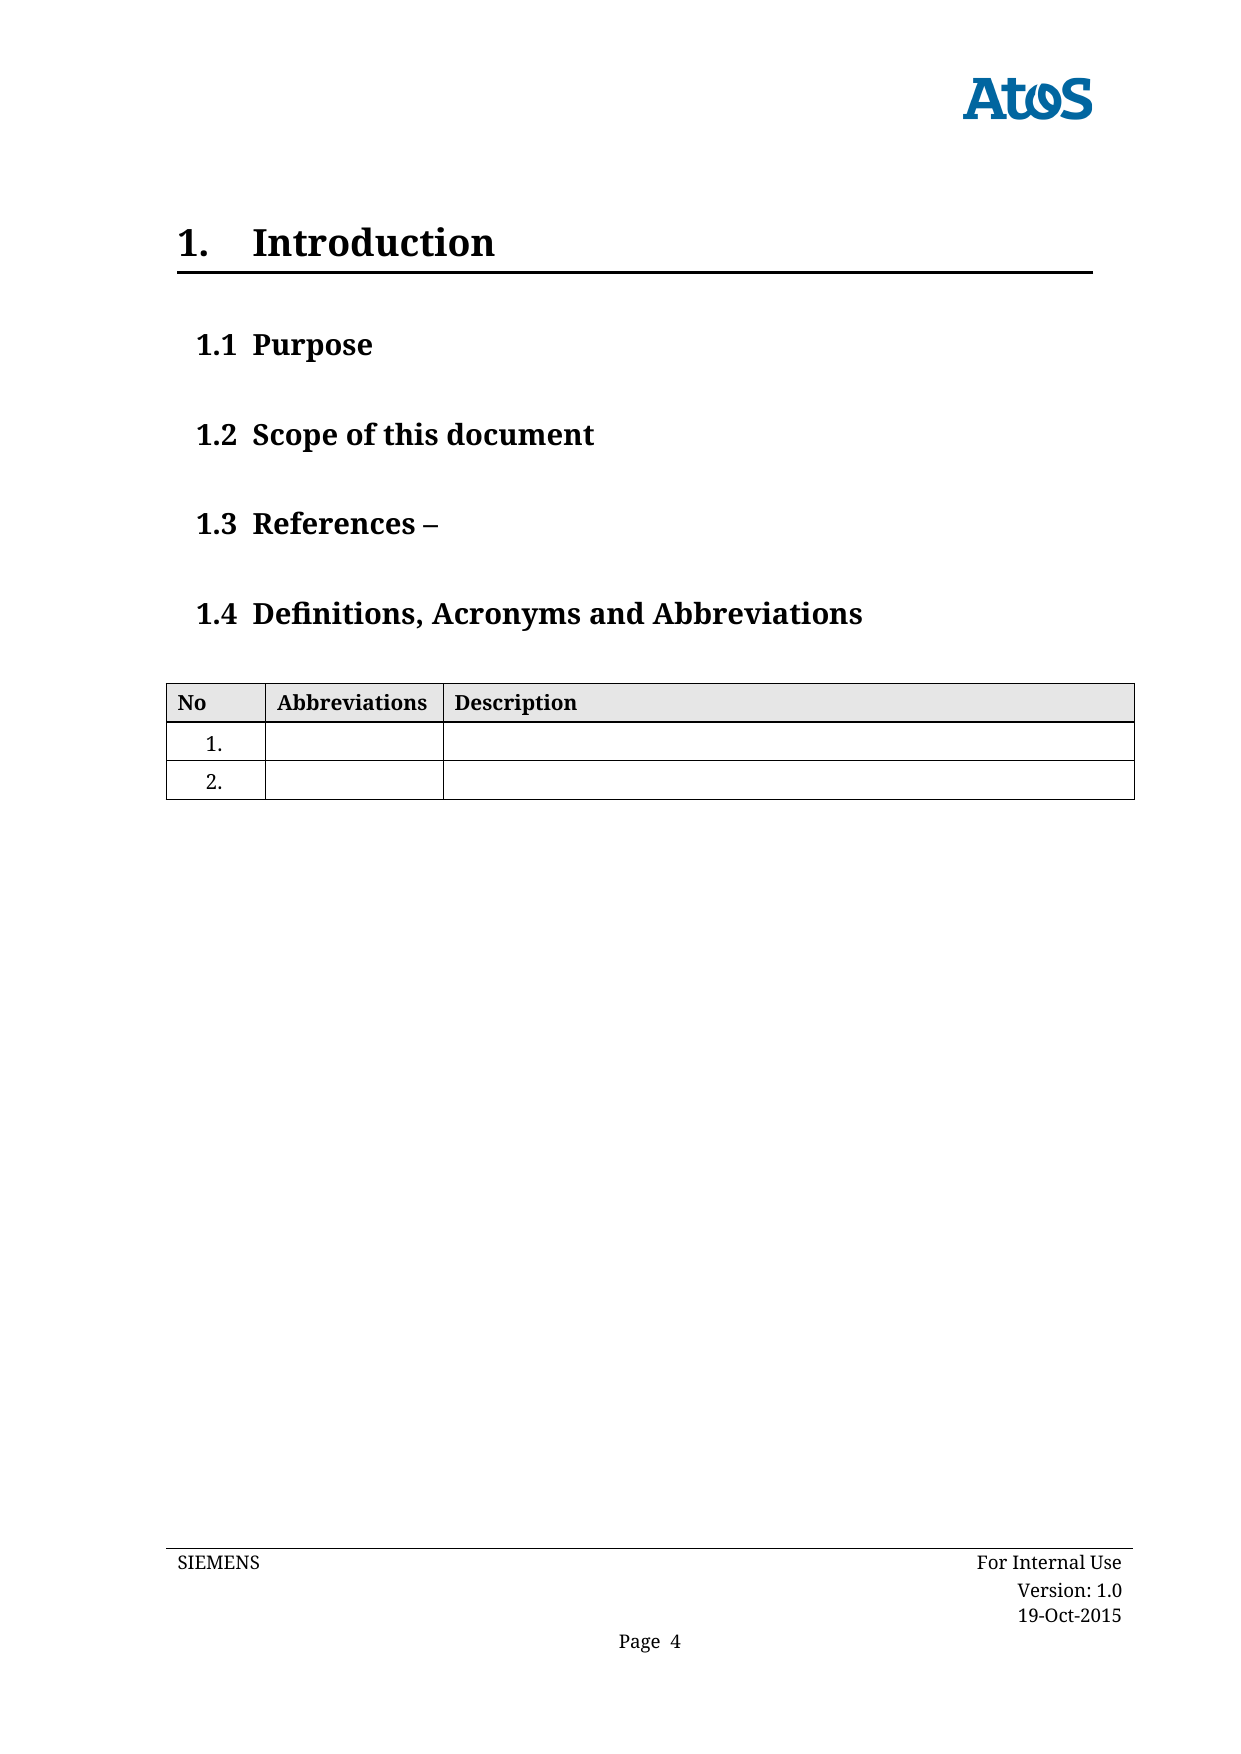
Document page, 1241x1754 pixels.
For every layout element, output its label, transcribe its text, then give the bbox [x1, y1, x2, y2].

table_cell [167, 761, 265, 798]
subtitle Introduction [177, 216, 1093, 271]
picture [962, 76, 1094, 121]
table_header Abbreviations [266, 684, 443, 721]
subtitle Purpose [196, 324, 1093, 364]
table_header Description [444, 684, 1134, 721]
subtitle Definitions, Acronyms and Abbreviations [196, 593, 1093, 633]
table_cell [444, 761, 1134, 798]
subtitle References – [196, 503, 1093, 543]
table_cell [167, 723, 265, 760]
table_header No [167, 684, 265, 721]
table_cell [266, 723, 443, 760]
subtitle Scope of this document [196, 414, 1093, 453]
table_cell [266, 761, 443, 798]
table_cell [444, 723, 1134, 760]
